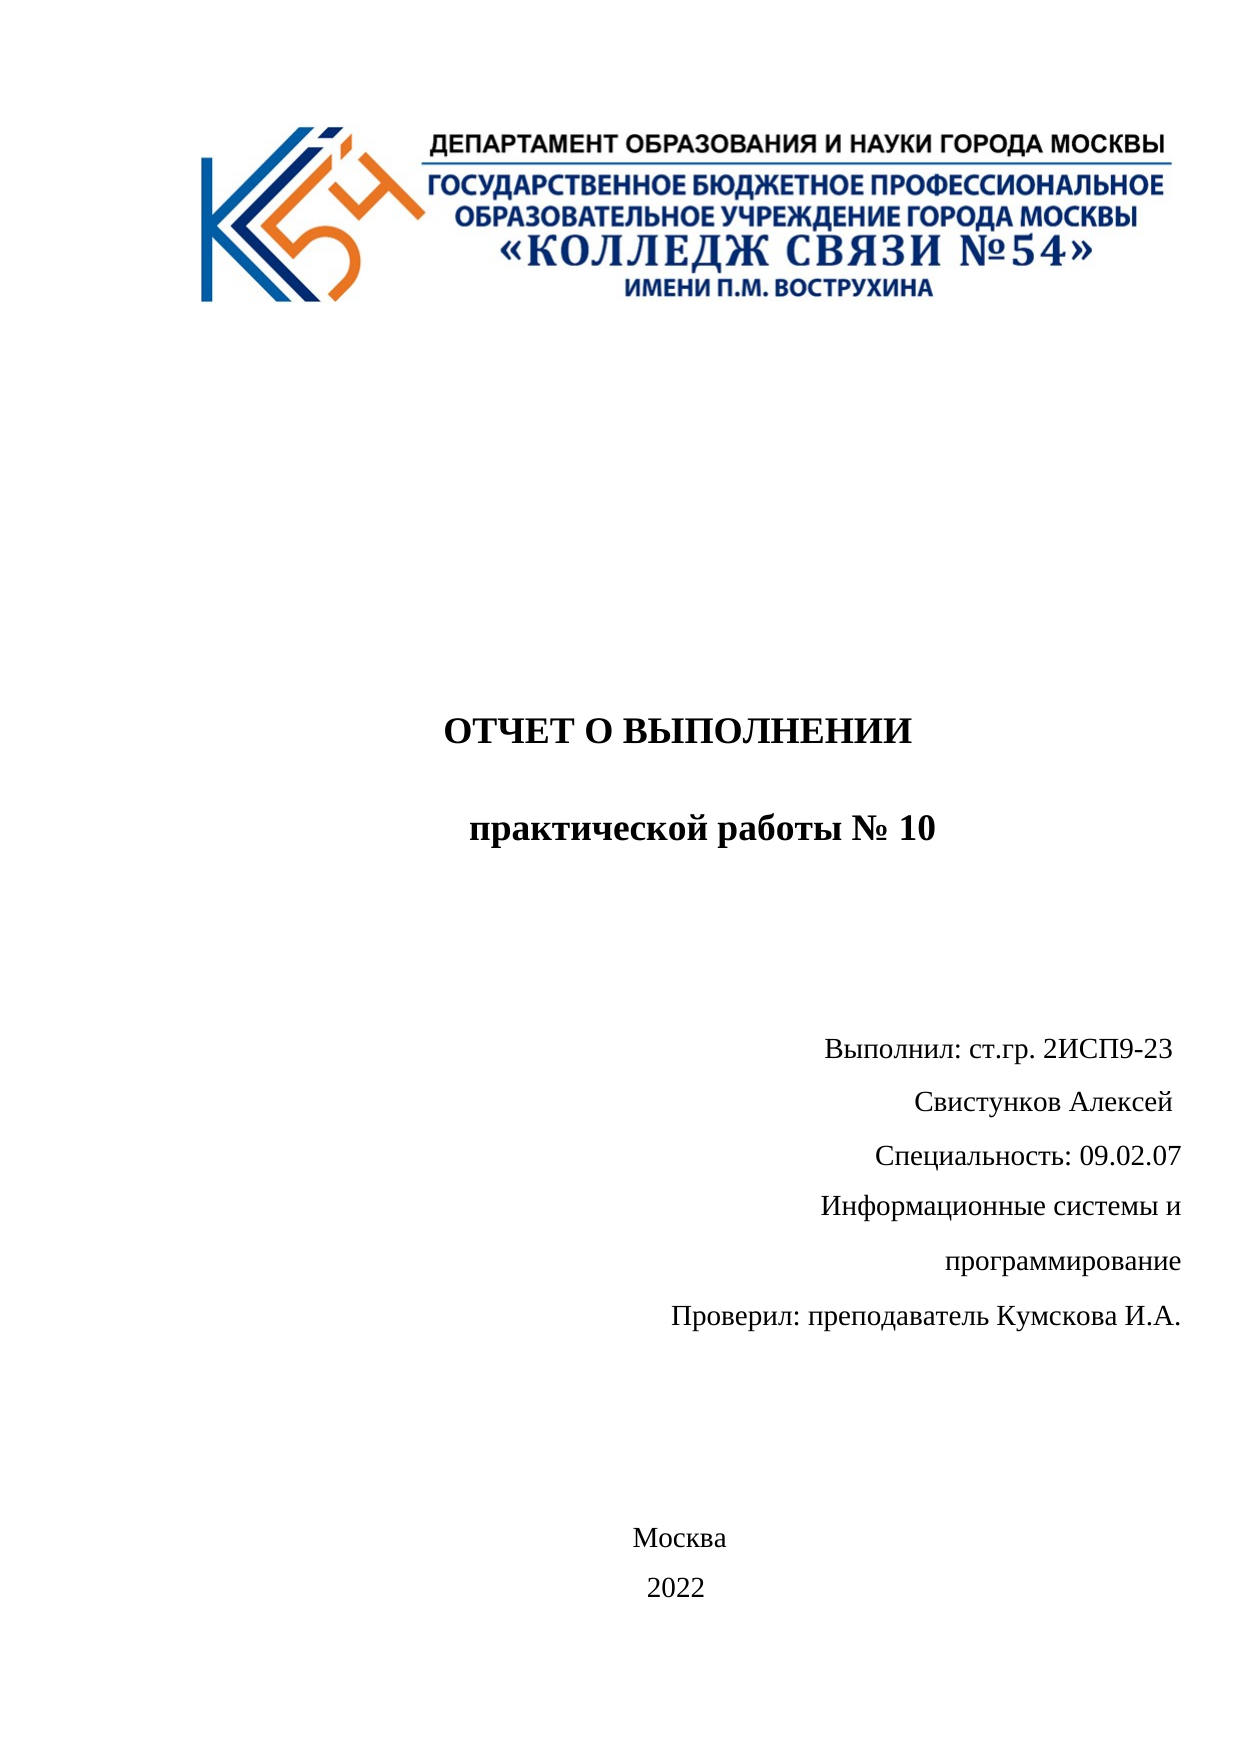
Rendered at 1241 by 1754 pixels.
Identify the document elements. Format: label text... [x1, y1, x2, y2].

text Информационные системы и программирование [650, 1188, 1181, 1276]
text Москва [632, 1520, 1181, 1553]
text практической работы № 10 [469, 806, 1181, 849]
text Свистунков Алексей [425, 1084, 1173, 1118]
text Проверил: преподаватель Кумскова И.А. [650, 1298, 1181, 1331]
text Выполнил: ст.гр. 2ИСП9-23 [425, 1031, 1173, 1064]
picture [200, 124, 1173, 304]
text ОТЧЕТ О ВЫПОЛНЕНИИ [443, 709, 1181, 752]
text Специальность: 09.02.07 [425, 1138, 1181, 1172]
text 2022 [177, 1570, 1181, 1603]
